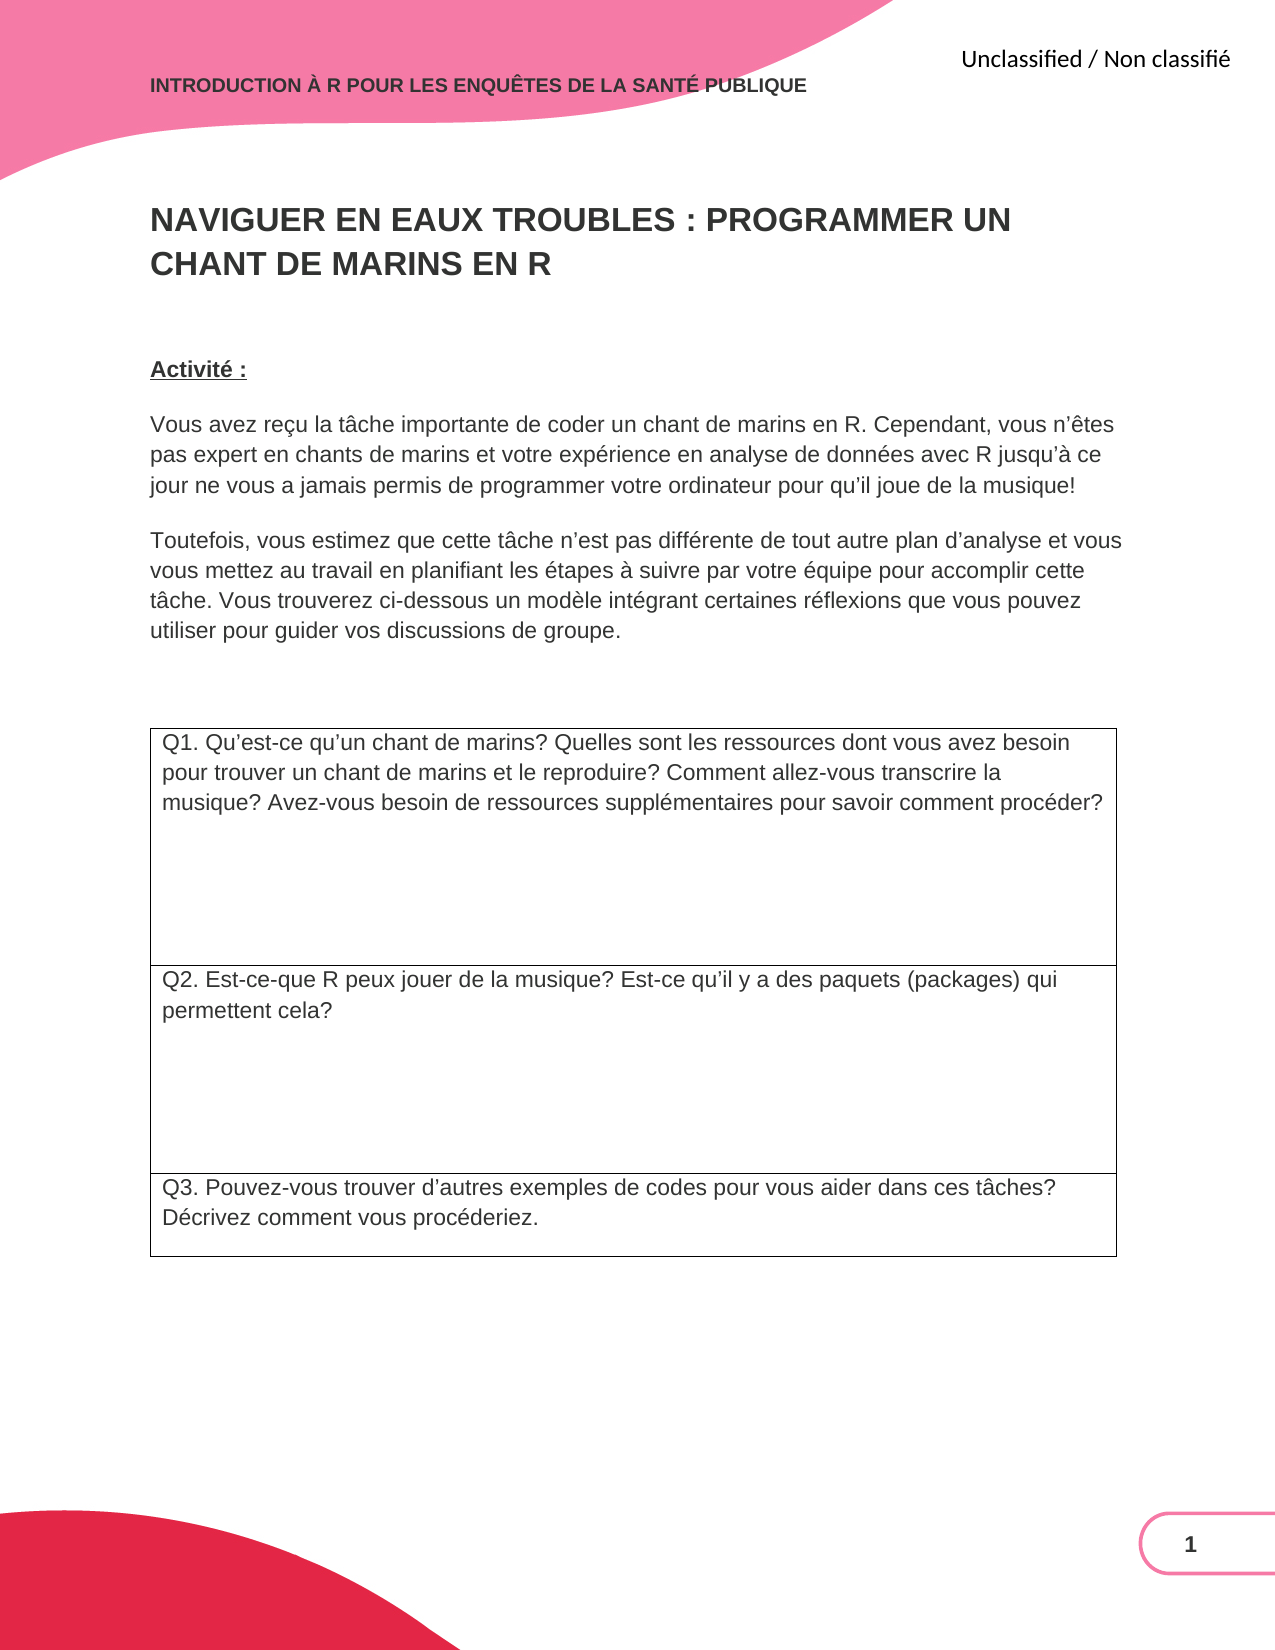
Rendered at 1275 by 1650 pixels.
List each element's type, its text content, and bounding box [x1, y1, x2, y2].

table_cell Q2. Est-ce-que R peux jouer de la musique? Est-ce qu’il y a des paquets (packages) qui permettent cela? [151, 966, 1116, 1173]
table_header Q1. Qu’est-ce qu’un chant de marins? Quelles sont les ressources dont vous avez besoin pour trouver un chant de marins et le reproduire? Comment allez-vous transcrire la musique? Avez-vous besoin de ressources supplémentaires pour savoir comment procéder? [151, 729, 1116, 965]
text Vous avez reçu la tâche importante de coder un chant de marins en R. Cependant, vous n’êtes pas expert en chants de marins et votre expérience en analyse de données avec R jusqu’à ce jour ne vous a jamais permis de programmer votre ordinateur pour qu’il joue de la musique! [150, 411, 1125, 498]
text Toutefois, vous estimez que cette tâche n’est pas différente de tout autre plan d’analyse et vous vous mettez au travail en planifiant les étapes à suivre par votre équipe pour accomplir cette tâche. Vous trouverez ci-dessous un modèle intégrant certaines réflexions que vous pouvez utiliser pour guider vos discussions de groupe. [150, 527, 1125, 644]
subtitle Naviguer en Eaux troubles : Programmer un chant de marins en R [150, 200, 1125, 283]
table_cell Q3. Pouvez-vous trouver d’autres exemples de codes pour vous aider dans ces tâches? Décrivez comment vous procéderiez. [151, 1174, 1116, 1256]
picture [0, 0, 1275, 1650]
text Activité : [150, 356, 1125, 382]
picture [1143, 1516, 1275, 1571]
